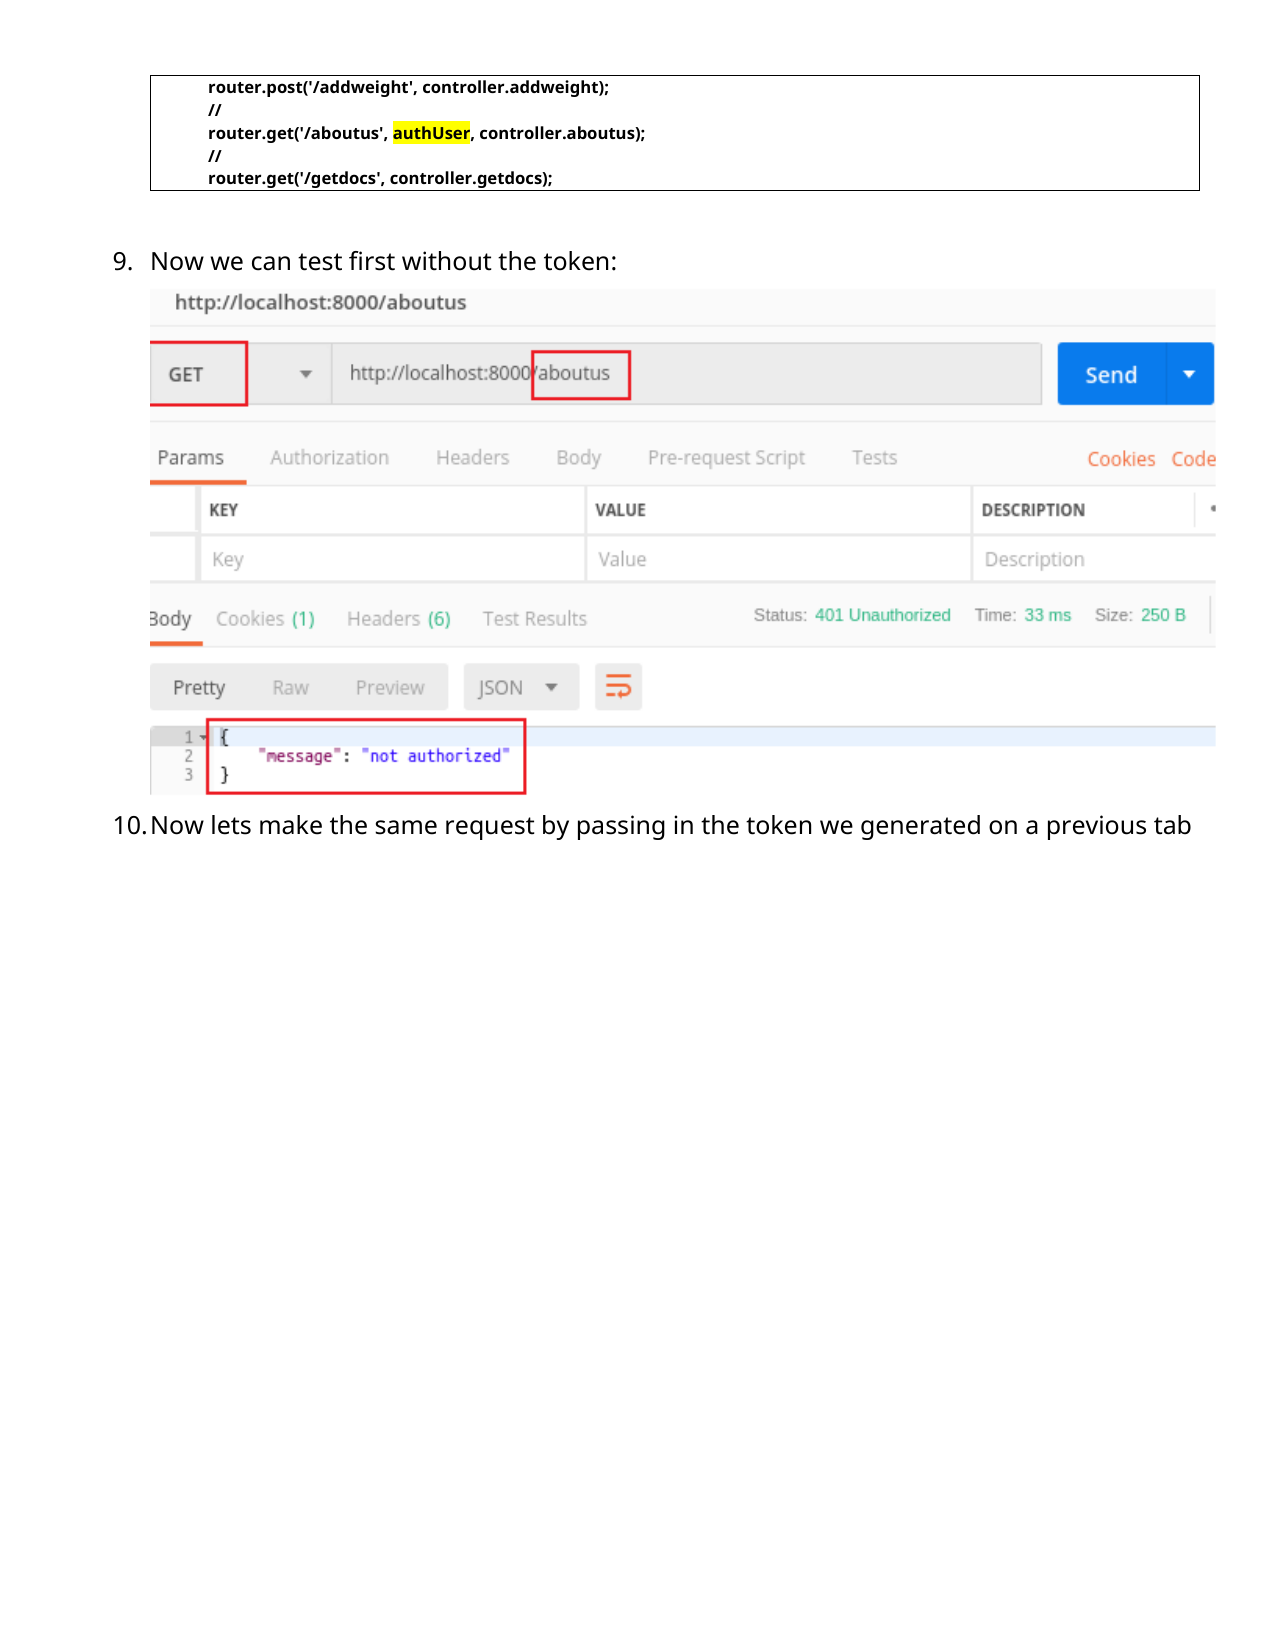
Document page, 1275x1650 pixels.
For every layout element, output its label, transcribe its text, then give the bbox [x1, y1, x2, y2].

picture [150, 280, 1216, 806]
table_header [151, 76, 1199, 189]
list Now lets make the same request by passing in the token we generated on a previous tab [112, 808, 1200, 878]
